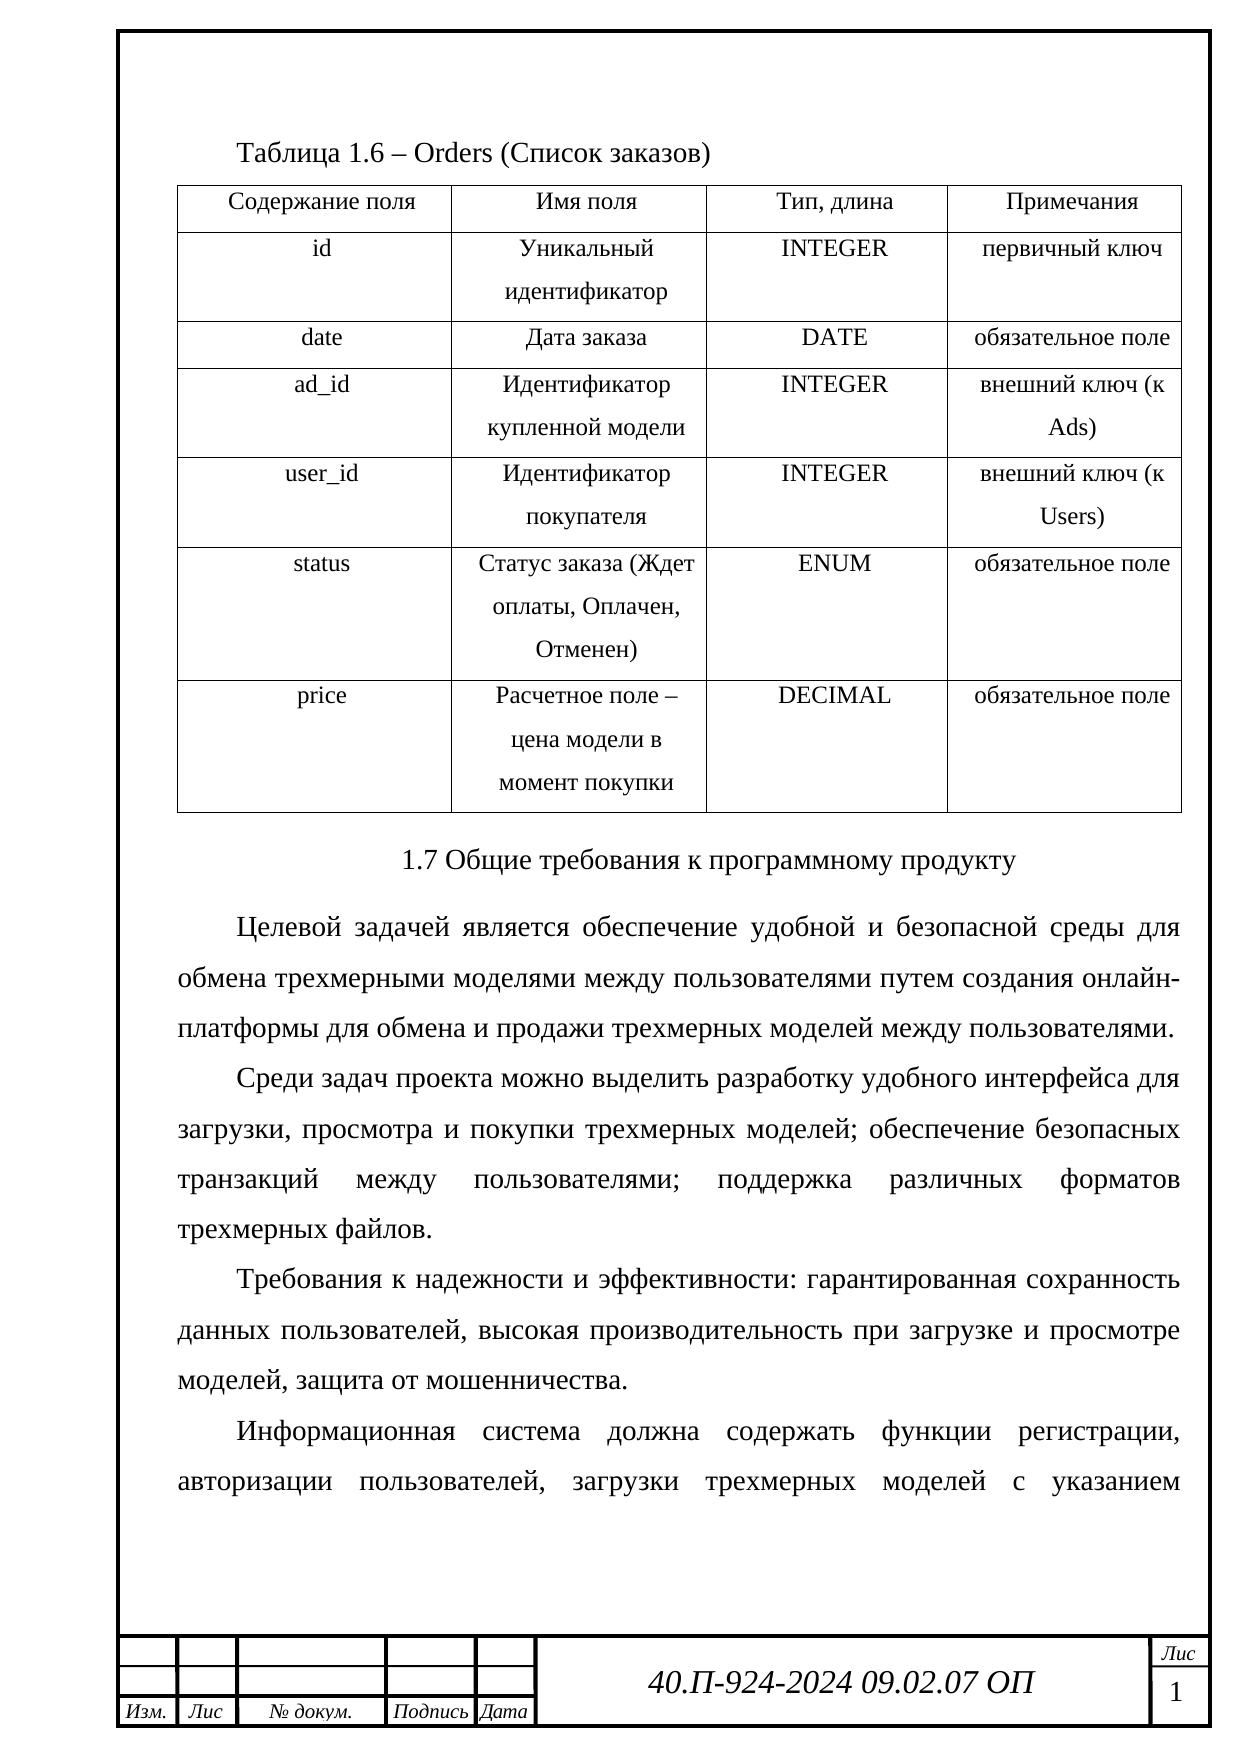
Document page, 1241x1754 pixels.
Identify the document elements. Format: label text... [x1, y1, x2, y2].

table_cell внешний ключ (к Ads) [948, 369, 1181, 457]
table_cell обязательное поле [948, 681, 1181, 812]
table_header Тип, длина [707, 186, 947, 232]
table_cell Расчетное поле – цена модели в момент покупки [452, 681, 706, 812]
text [177, 1413, 1181, 1496]
table_cell Уникальный идентификатор [452, 233, 706, 321]
table_cell первичный ключ [948, 233, 1181, 321]
table_cell status [178, 548, 451, 679]
table_cell date [178, 322, 451, 368]
table_cell DATE [707, 322, 947, 368]
table_cell INTEGER [707, 233, 947, 321]
table_cell Статус заказа (Ждет оплаты, Оплачен, Отменен) [452, 548, 706, 679]
text 1.7 Общие требования к программному продукту [177, 842, 1181, 876]
table_cell INTEGER [707, 458, 947, 547]
text Среди задач проекта можно выделить разработку удобного интерфейса для загрузки, просмотра и покупки трехмерных моделей; обеспечение безопасных транзакций между пользователями; поддержка различных форматов трехмерных файлов. [177, 1060, 1181, 1245]
text Требования к надежности и эффективности: гарантированная сохранность данных пользователей, высокая производительность при загрузке и просмотре моделей, защита от мошенничества. [177, 1262, 1181, 1396]
table_cell price [178, 681, 451, 812]
text Таблица 1.6 – Orders (Список заказов) [177, 135, 1181, 168]
table_header Содержание поля [178, 186, 451, 232]
text Целевой задачей является обеспечение удобной и безопасной среды для обмена трехмерными моделями между пользователями путем создания онлайн-платформы для обмена и продажи трехмерных моделей между пользователями. [177, 909, 1181, 1044]
table_header Примечания [948, 186, 1181, 232]
table_cell Идентификатор купленной модели [452, 369, 706, 457]
table_cell ENUM [707, 548, 947, 679]
table_cell обязательное поле [948, 322, 1181, 368]
table_header Имя поля [452, 186, 706, 232]
table_cell Идентификатор покупателя [452, 458, 706, 547]
table_cell внешний ключ (к Users) [948, 458, 1181, 547]
table_cell user_id [178, 458, 451, 547]
table_cell id [178, 233, 451, 321]
table_cell DECIMAL [707, 681, 947, 812]
table_cell INTEGER [707, 369, 947, 457]
table_cell обязательное поле [948, 548, 1181, 679]
table_cell Дата заказа [452, 322, 706, 368]
table_cell ad_id [178, 369, 451, 457]
